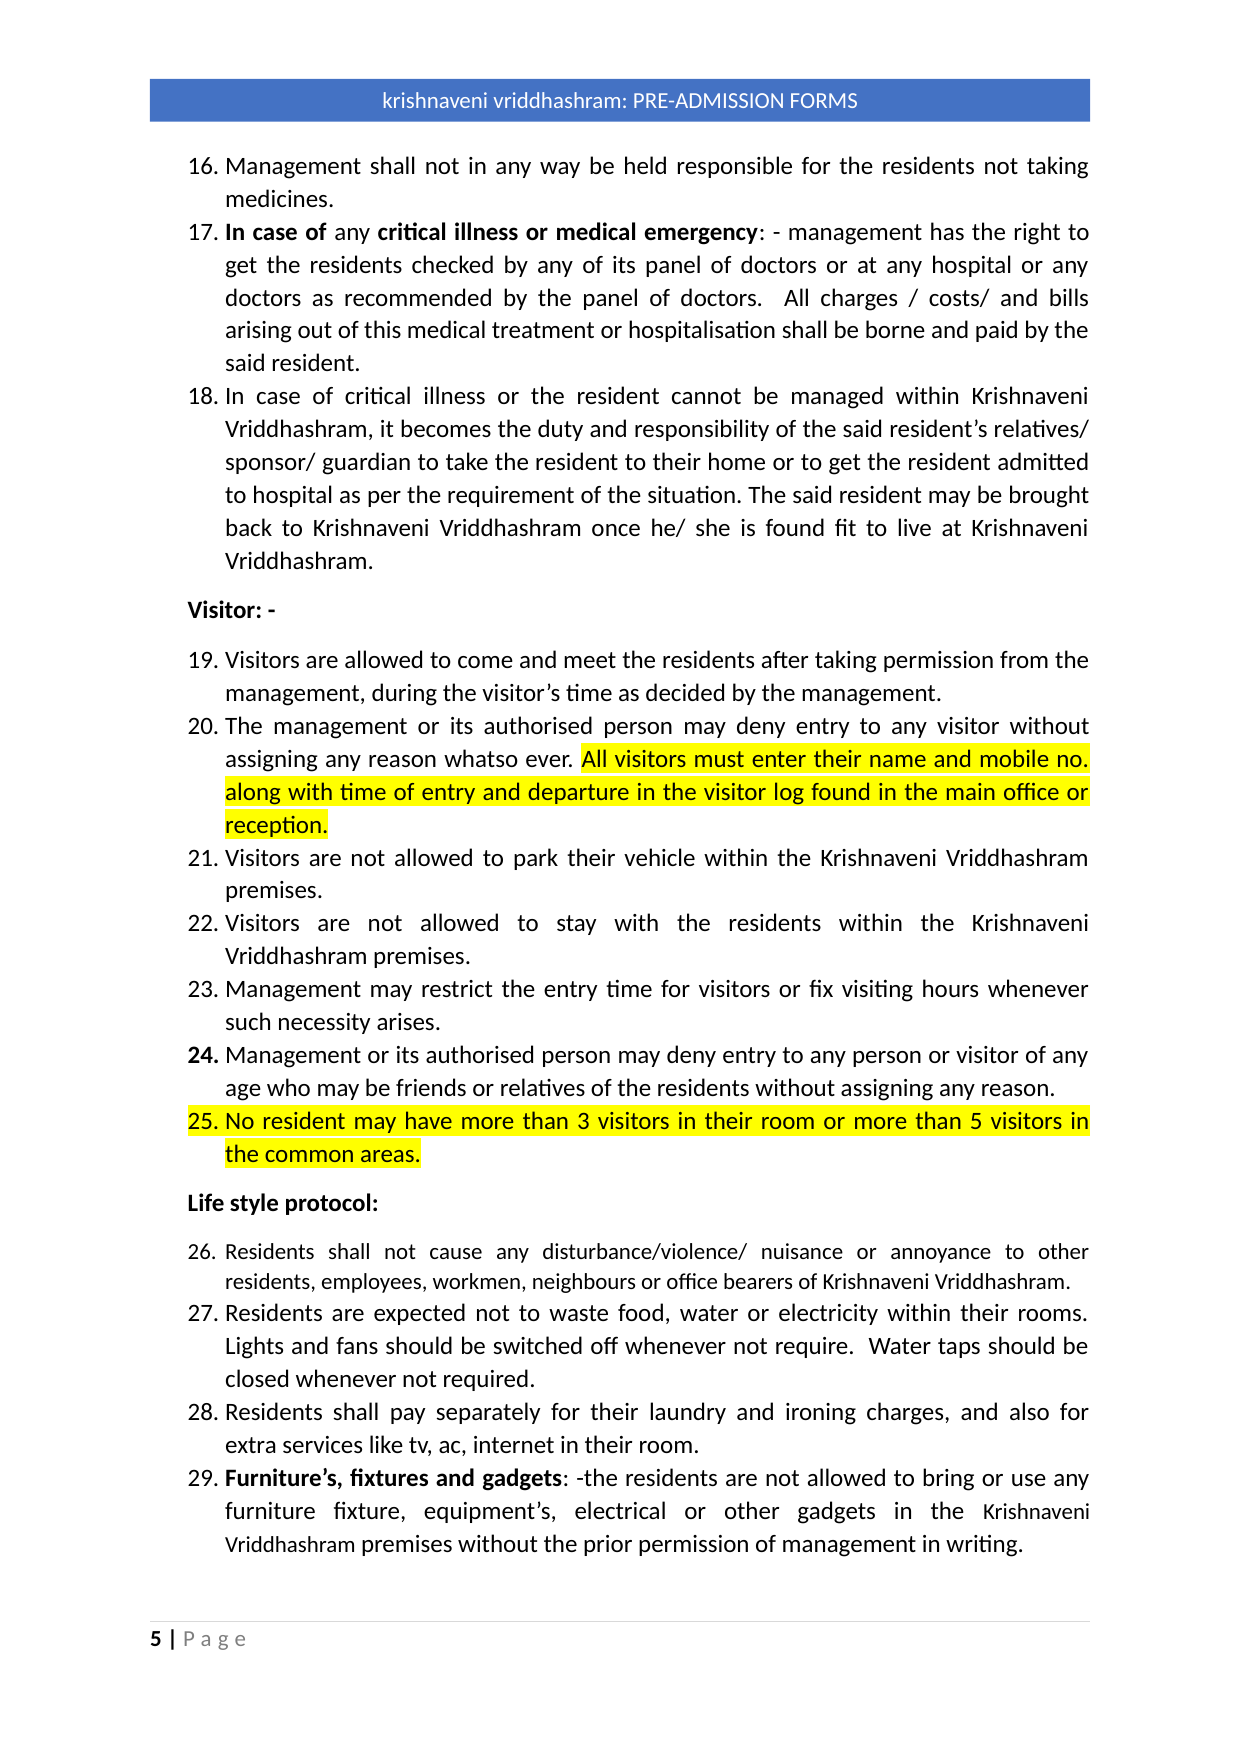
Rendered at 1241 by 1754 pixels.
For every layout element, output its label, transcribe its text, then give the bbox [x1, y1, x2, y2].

list Residents are expected not to waste food, water or electricity within their rooms. Lights and fans should be switched off whenever not require. Water taps should be closed whenever not required. [187, 1297, 1090, 1394]
list Residents shall pay separately for their laundry and ironing charges, and also for extra services like tv, ac, internet in their room. [187, 1396, 1090, 1460]
list Management may restrict the entry time for visitors or fix visiting hours whenever such necessity arises. [187, 973, 1090, 1037]
list In case of any critical illness or medical emergency: - management has the right to get the residents checked by any of its panel of doctors or at any hospital or any doctors as recommended by the panel of doctors. All charges / costs/ and bills arising out of this medical treatment or hospitalisation shall be borne and paid by the said resident. [187, 216, 1090, 378]
list Management or its authorised person may deny entry to any person or visitor of any age who may be friends or relatives of the residents without assigning any reason. [187, 1039, 1090, 1103]
list Residents shall not cause any disturbance/violence/ nuisance or annoyance to other residents, employees, workmen, neighbours or office bearers of Krishnaveni Vriddhashram. [187, 1237, 1090, 1295]
list No resident may have more than 3 visitors in their room or more than 5 visitors in the common areas. [187, 1105, 1090, 1168]
list Visitors are not allowed to stay with the residents within the Krishnaveni Vriddhashram premises. [187, 907, 1090, 971]
list Management shall not in any way be held responsible for the residents not taking medicines. [187, 150, 1090, 213]
list Furniture’s, fixtures and gadgets: -the residents are not allowed to bring or use any furniture fixture, equipment’s, electrical or other gadgets in the Krishnaveni Vriddhashram premises without the prior permission of management in writing. [187, 1462, 1090, 1558]
list The management or its authorised person may deny entry to any visitor without assigning any reason whatso ever. All visitors must enter their name and mobile no. along with time of entry and departure in the visitor log found in the main office or reception. [187, 710, 1090, 839]
list Visitors are not allowed to park their vehicle within the Krishnaveni Vriddhashram premises. [187, 842, 1090, 905]
text Visitor: - [187, 594, 1090, 625]
list Visitors are allowed to come and meet the residents after taking permission from the management, during the visitor’s time as decided by the management. [187, 644, 1090, 708]
list In case of critical illness or the resident cannot be managed within Krishnaveni Vriddhashram, it becomes the duty and responsibility of the said resident’s relatives/ sponsor/ guardian to take the resident to their home or to get the resident admitted to hospital as per the requirement of the situation. The said resident may be brought back to Krishnaveni Vriddhashram once he/ she is found fit to live at Krishnaveni Vriddhashram. [187, 380, 1090, 576]
text Life style protocol: [187, 1187, 1090, 1218]
